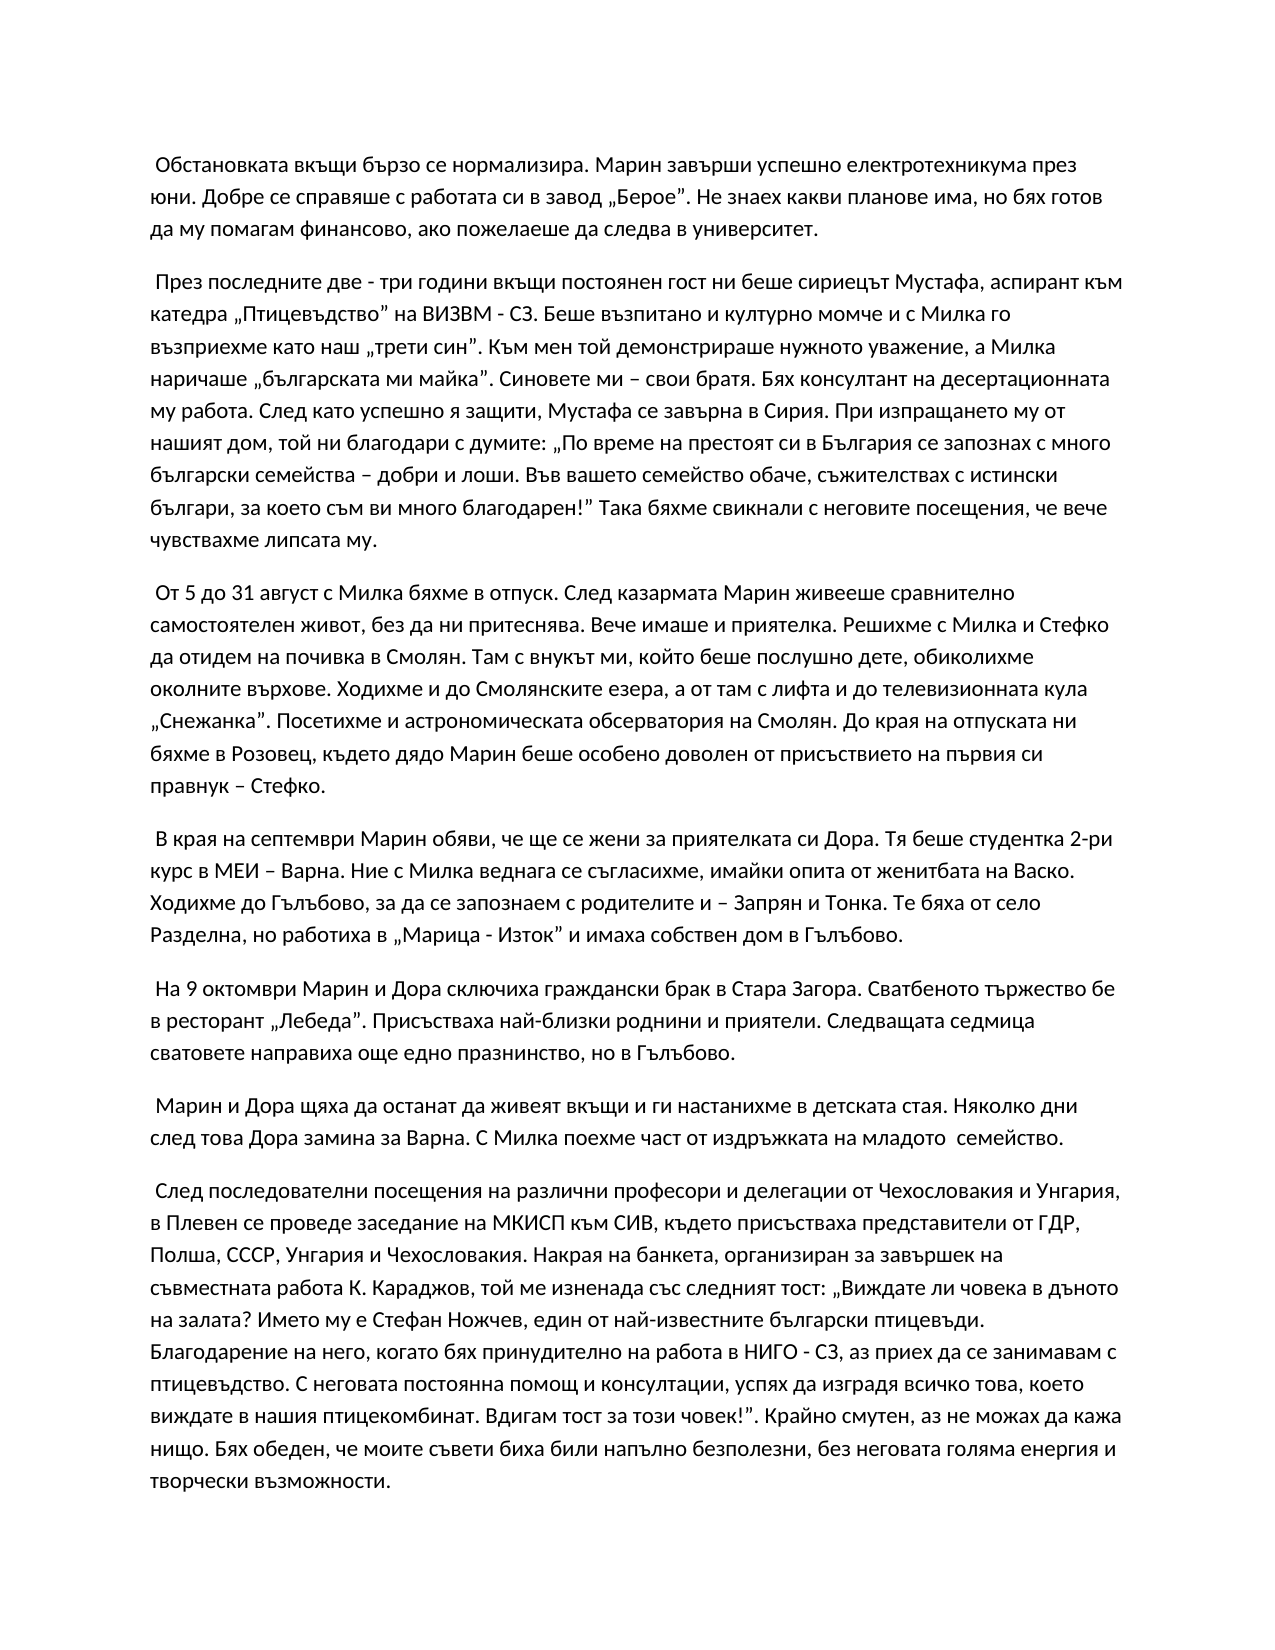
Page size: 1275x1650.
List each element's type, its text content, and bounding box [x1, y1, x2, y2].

text На 9 октомври Марин и Дора сключиха граждански брак в Стара Загора. Сватбеното тържество бе в ресторант „Лебеда”. Присъстваха най-близки роднини и приятели. Следващата седмица сватовете направиха още едно празнинство, но в Гълъбово. [150, 974, 1125, 1066]
text От 5 до 31 август с Милка бяхме в отпуск. След казармата Марин живееше сравнително самостоятелен живот, без да ни притеснява. Вече имаше и приятелка. Решихме с Милка и Стефко да отидем на почивка в Смолян. Там с внукът ми, който беше послушно дете, обиколихме околните върхове. Ходихме и до Смолянските езера, а от там с лифта и до телевизионната кула „Снежанка”. Посетихме и астрономическата обсерватория на Смолян. До края на отпуската ни бяхме в Розовец, където дядо Марин беше особено доволен от присъствието на първия си правнук – Стефко. [150, 578, 1125, 799]
text В края на септември Марин обяви, че ще се жени за приятелката си Дора. Тя беше студентка 2-ри курс в МЕИ – Варна. Ние с Милка веднага се съгласихме, имайки опита от женитбата на Васко. Ходихме до Гълъбово, за да се запознаем с родителите и – Запрян и Тонка. Те бяха от село Разделна, но работиха в „Марица - Изток” и имаха собствен дом в Гълъбово. [150, 824, 1125, 949]
text Обстановката вкъщи бързо се нормализира. Марин завърши успешно електротехникума през юни. Добре се справяше с работата си в завод „Берое”. Не знаех какви планове има, но бях готов да му помагам финансово, ако пожелаеше да следва в университет. [150, 150, 1125, 242]
text През последните две - три години вкъщи постоянен гост ни беше сириецът Мустафа, аспирант към катедра „Птицевъдство” на ВИЗВМ - СЗ. Беше възпитано и културно момче и с Милка го възприехме като наш „трети син”. Към мен той демонстрираше нужното уважение, а Милка наричаше „българската ми майка”. Синовете ми – свои братя. Бях консултант на десертационната му работа. След като успешно я защити, Мустафа се завърна в Сирия. При изпращането му от нашият дом, той ни благодари с думите: „По време на престоят си в България се запознах с много български семейства – добри и лоши. Във вашето семейство обаче, съжителствах с истински българи, за което съм ви много благодарен!” Така бяхме свикнали с неговите посещения, че вече чувствахме липсата му. [150, 267, 1125, 553]
text След последователни посещения на различни професори и делегации от Чехословакия и Унгария, в Плевен се проведе заседание на МКИСП към СИВ, където присъстваха представители от ГДР, Полша, СССР, Унгария и Чехословакия. Накрая на банкета, организиран за завършек на съвместната работа К. Караджов, той ме изненада със следният тост: „Виждате ли човека в дъното на залата? Името му е Стефан Ножчев, един от най-известните български птицевъди. Благодарение на него, когато бях принудително на работа в НИГО - СЗ, аз приех да се занимавам с птицевъдство. С неговата постоянна помощ и консултации, успях да изградя всичко това, което виждате в нашия птицекомбинат. Вдигам тост за този човек!”. Крайно смутен, аз не можах да кажа нищо. Бях обеден, че моите съвети биха били напълно безполезни, без неговата голяма енергия и творчески възможности. [150, 1176, 1125, 1494]
text Марин и Дора щяха да останат да живеят вкъщи и ги настанихме в детската стая. Няколко дни след това Дора замина за Варна. С Милка поехме част от издръжката на младото семейство. [150, 1091, 1125, 1151]
